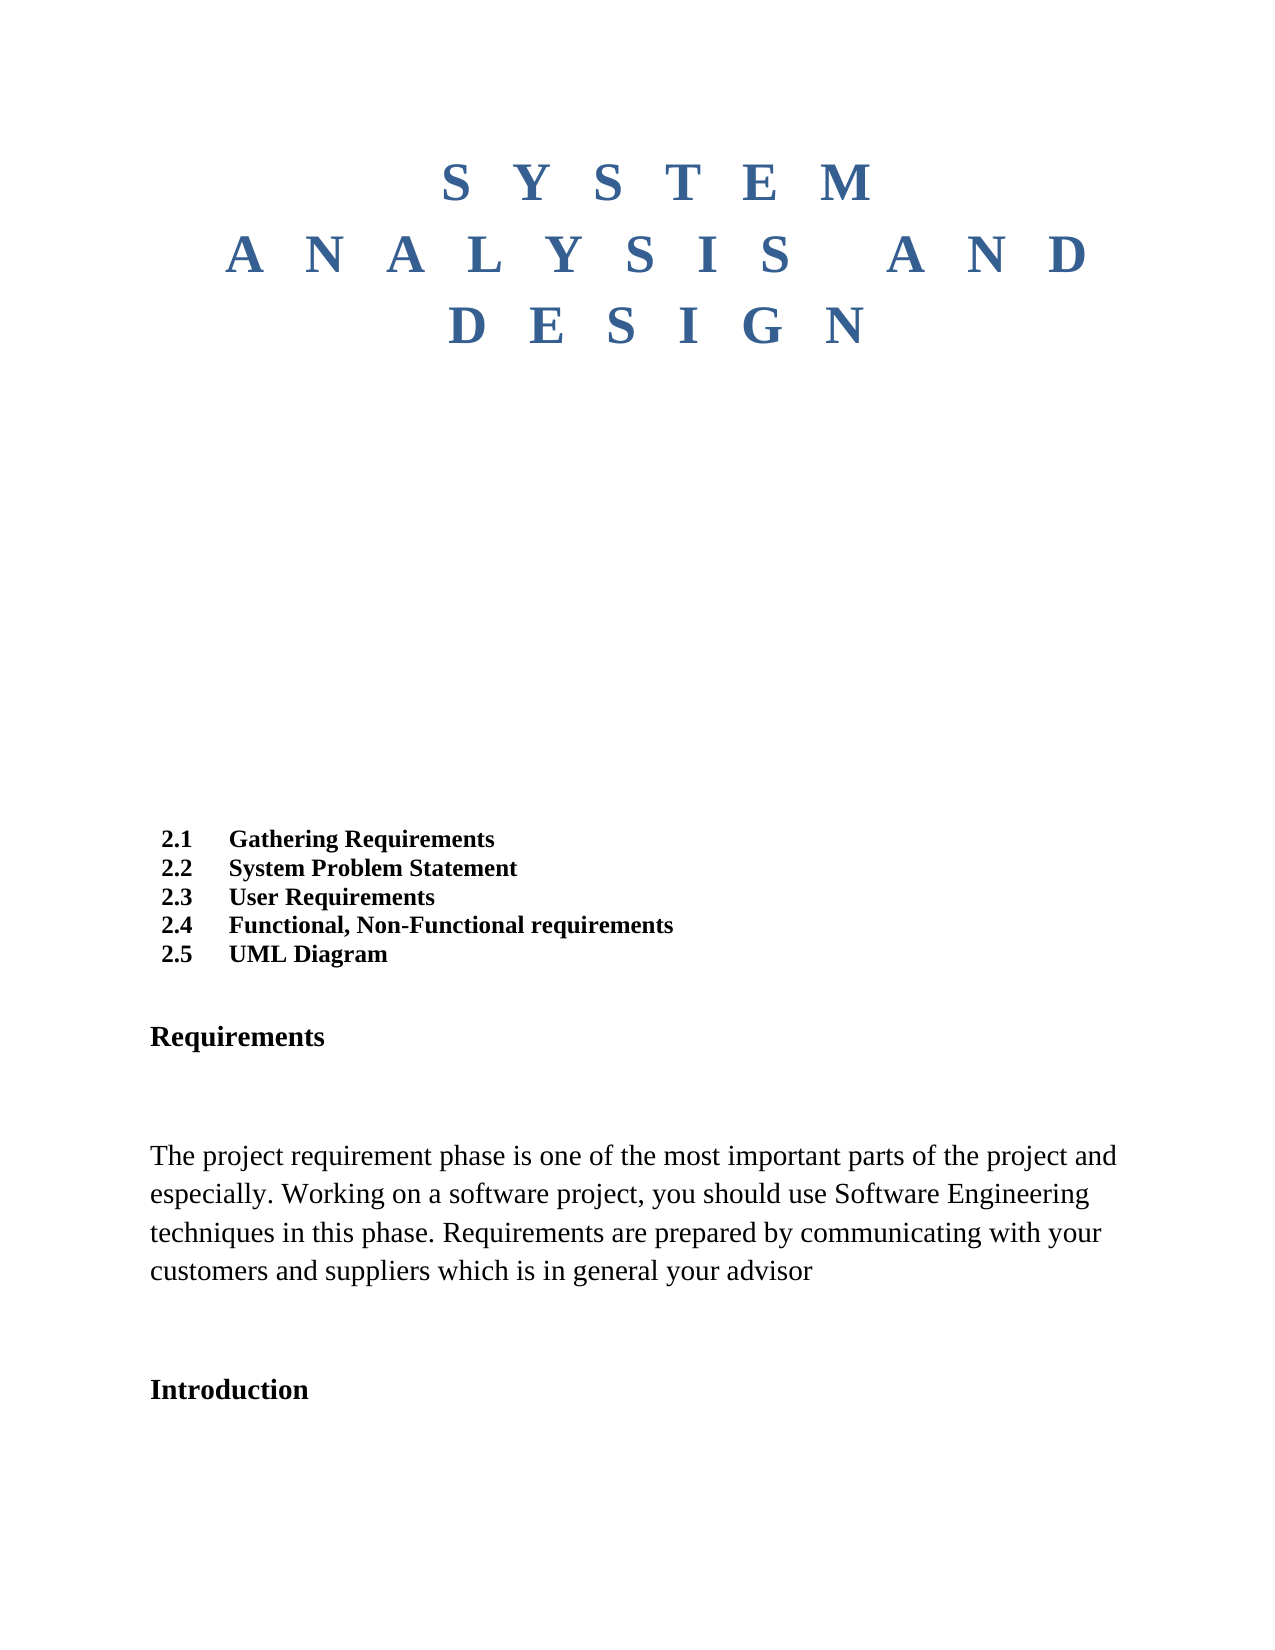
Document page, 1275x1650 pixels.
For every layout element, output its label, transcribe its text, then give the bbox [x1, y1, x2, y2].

table_cell 2.5 [150, 939, 217, 968]
text The project requirement phase is one of the most important parts of the project and especially. Working on a software project, you should use Software Engineering techniques in this phase. Requirements are prepared by communicating with your customers and suppliers which is in general your advisor [150, 1138, 1162, 1287]
table_cell User Requirements [218, 882, 949, 910]
text Requirements [150, 1019, 1162, 1052]
text Introduction [150, 1372, 1162, 1406]
subtitle SYSTEM ANALYSIS AND DESIGN [150, 150, 1162, 355]
table_cell 2.2 [150, 853, 217, 882]
table_cell 2.4 [150, 910, 217, 939]
table_header 2.1 [150, 824, 217, 853]
table_cell Functional, Non-Functional requirements [218, 910, 949, 939]
table_cell UML Diagram [218, 939, 949, 968]
table_header Gathering Requirements [218, 824, 949, 853]
table_cell 2.3 [150, 882, 217, 910]
table_cell System Problem Statement [218, 853, 949, 882]
